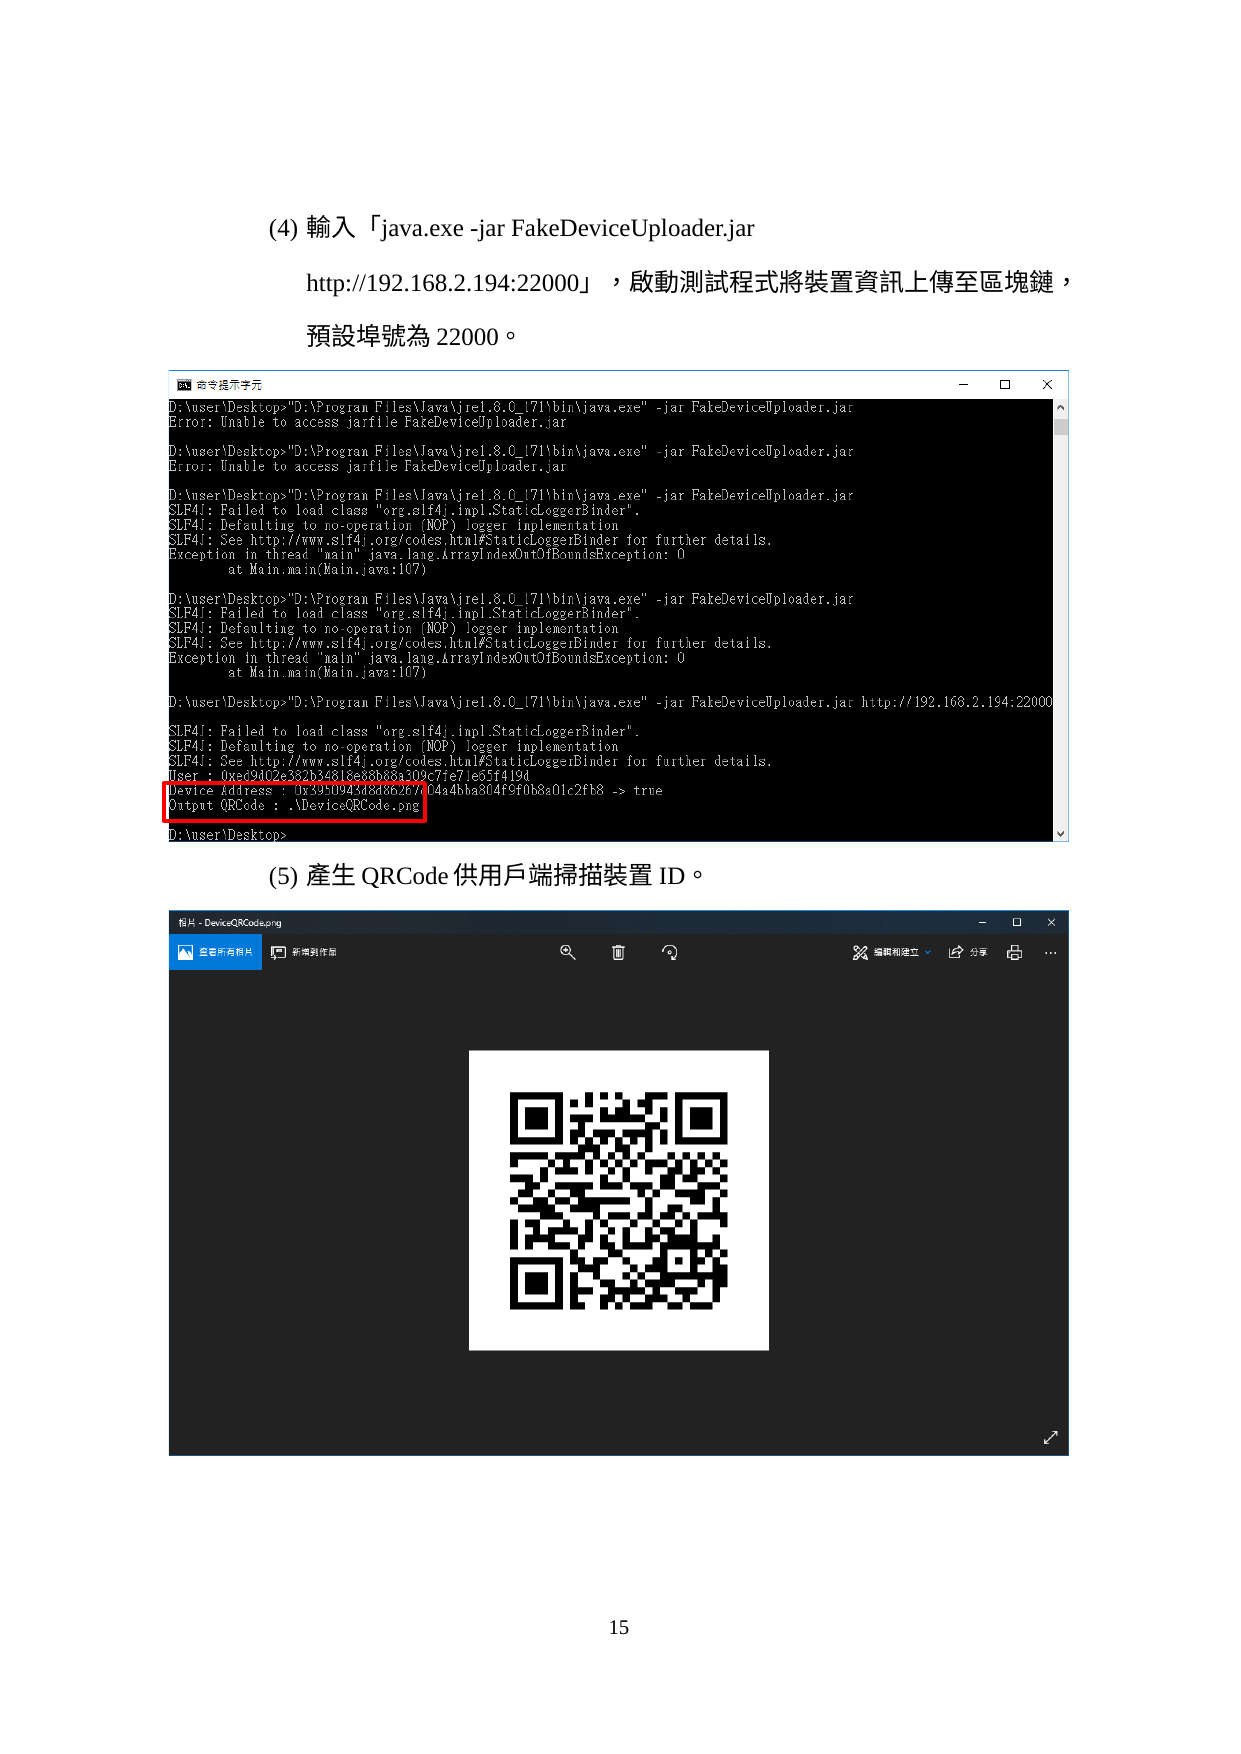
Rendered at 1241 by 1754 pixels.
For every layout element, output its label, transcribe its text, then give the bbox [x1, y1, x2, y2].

list 輸入「java.exe -jar FakeDeviceUploader.jar http://192.168.2.194:22000」，啟動測試程式將裝置資訊上傳至區塊鏈，預設埠號為22000。 [269, 208, 1069, 353]
picture [168, 370, 1069, 842]
picture [168, 910, 1069, 1456]
picture [168, 785, 423, 819]
list 產生QRCode供用戶端掃描裝置ID。 [269, 856, 1069, 892]
